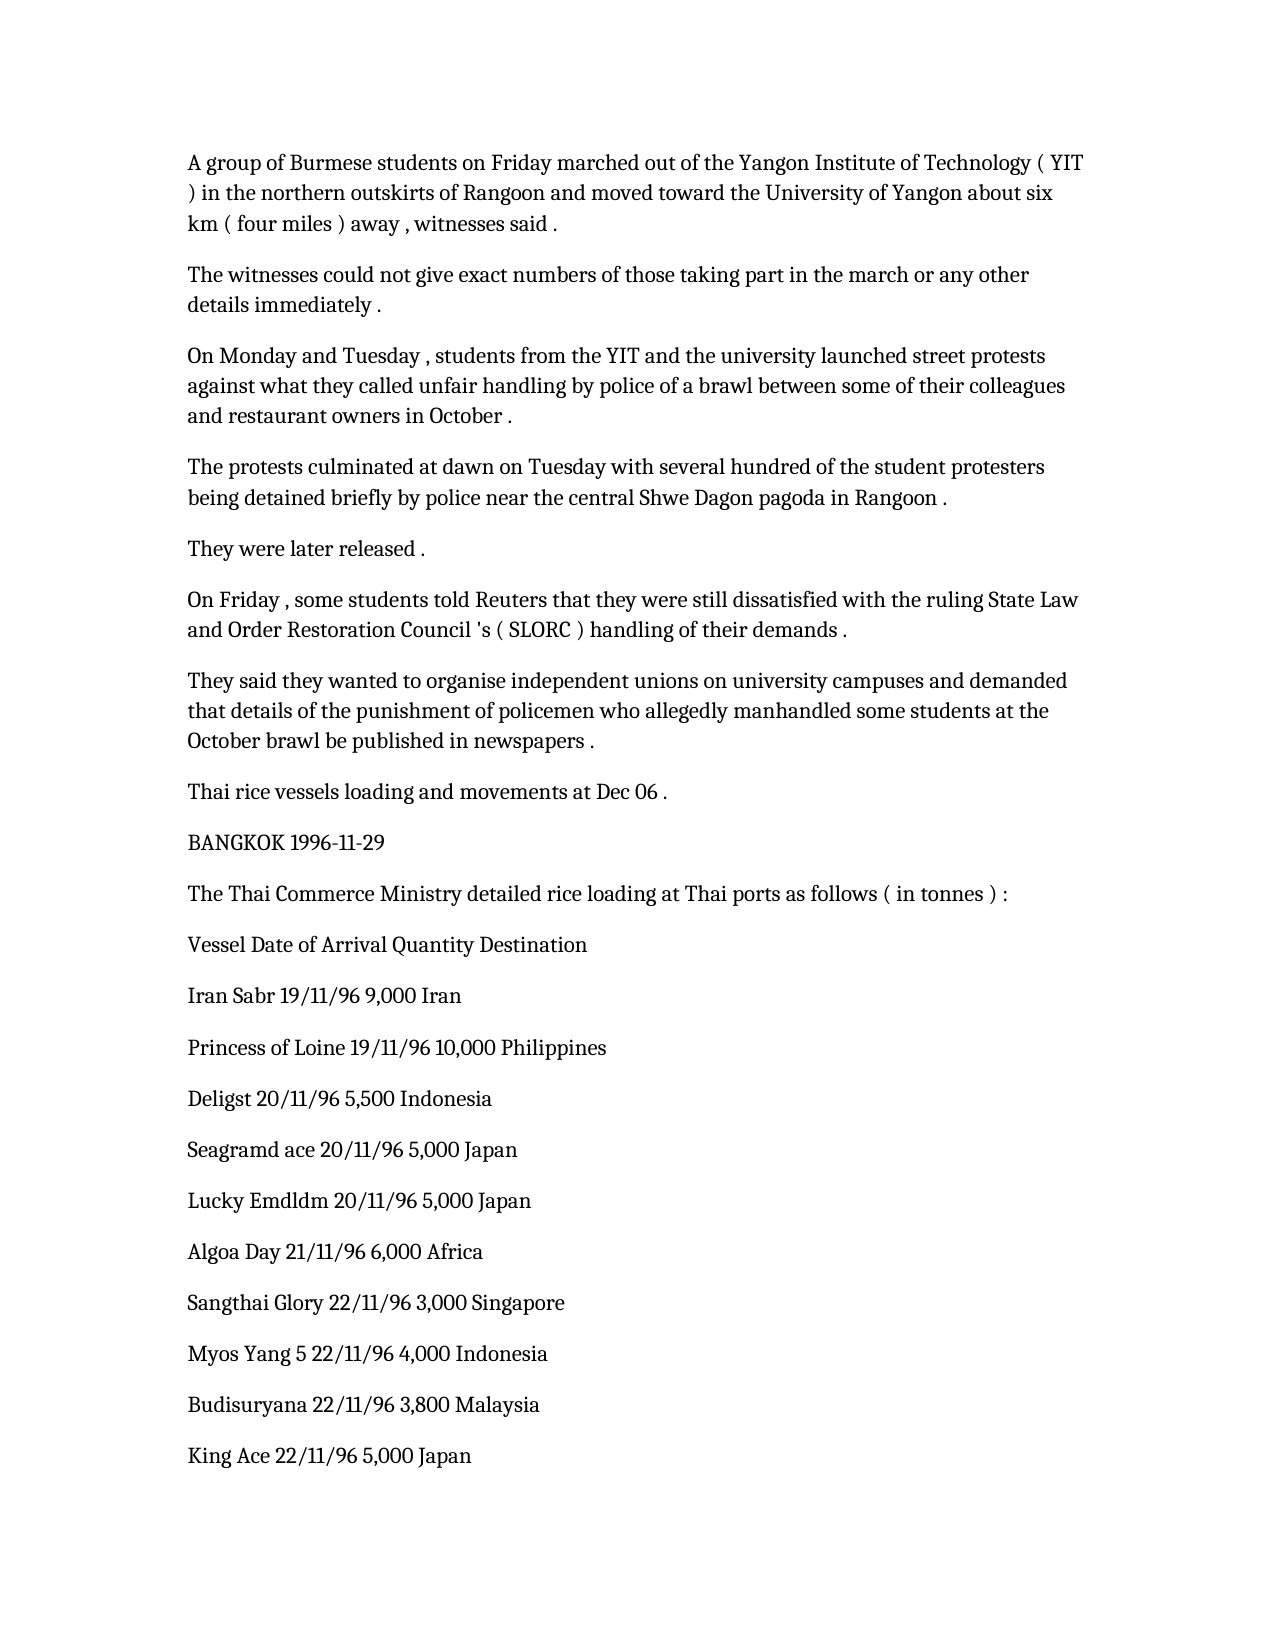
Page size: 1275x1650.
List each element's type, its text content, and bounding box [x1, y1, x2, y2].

text The witnesses could not give exact numbers of those taking part in the march or any other details immediately . [187, 261, 1087, 318]
text Seagramd ace 20/11/96 5,000 Japan [187, 1136, 1087, 1163]
text On Friday , some students told Reuters that they were still dissatisfied with the ruling State Law and Order Restoration Council 's ( SLORC ) handling of their demands . [187, 586, 1087, 643]
text Lucky Emdldm 20/11/96 5,000 Japan [187, 1187, 1087, 1214]
text They said they wanted to organise independent unions on university campuses and demanded that details of the punishment of policemen who allegedly manhandled some students at the October brawl be published in newspapers . [187, 668, 1087, 754]
text Deligst 20/11/96 5,500 Indonesia [187, 1085, 1087, 1112]
text The Thai Commerce Ministry detailed rice loading at Thai ports as follows ( in tonnes ) : [187, 881, 1087, 908]
text Vessel Date of Arrival Quantity Destination [187, 932, 1087, 959]
text Myos Yang 5 22/11/96 4,000 Indonesia [187, 1341, 1087, 1367]
text On Monday and Tuesday , students from the YIT and the university launched street protests against what they called unfair handling by police of a brawl between some of their colleagues and restaurant owners in October . [187, 343, 1087, 429]
text A group of Burmese students on Friday marched out of the Yangon Institute of Technology ( YIT ) in the northern outskirts of Rangoon and moved toward the University of Yangon about six km ( four miles ) away , witnesses said . [187, 150, 1087, 237]
text Princess of Loine 19/11/96 10,000 Philippines [187, 1034, 1087, 1061]
text They were later released . [187, 535, 1087, 562]
text Sangthai Glory 22/11/96 3,000 Singapore [187, 1289, 1087, 1316]
text Algoa Day 21/11/96 6,000 Africa [187, 1238, 1087, 1265]
text Budisuryana 22/11/96 3,800 Malaysia [187, 1392, 1087, 1418]
text BANGKOK 1996-11-29 [187, 830, 1087, 857]
text Thai rice vessels loading and movements at Dec 06 . [187, 779, 1087, 806]
text Iran Sabr 19/11/96 9,000 Iran [187, 983, 1087, 1010]
text The protests culminated at dawn on Tuesday with several hundred of the student protesters being detained briefly by police near the central Shwe Dagon pagoda in Rangoon . [187, 454, 1087, 511]
text King Ace 22/11/96 5,000 Japan [187, 1443, 1087, 1469]
